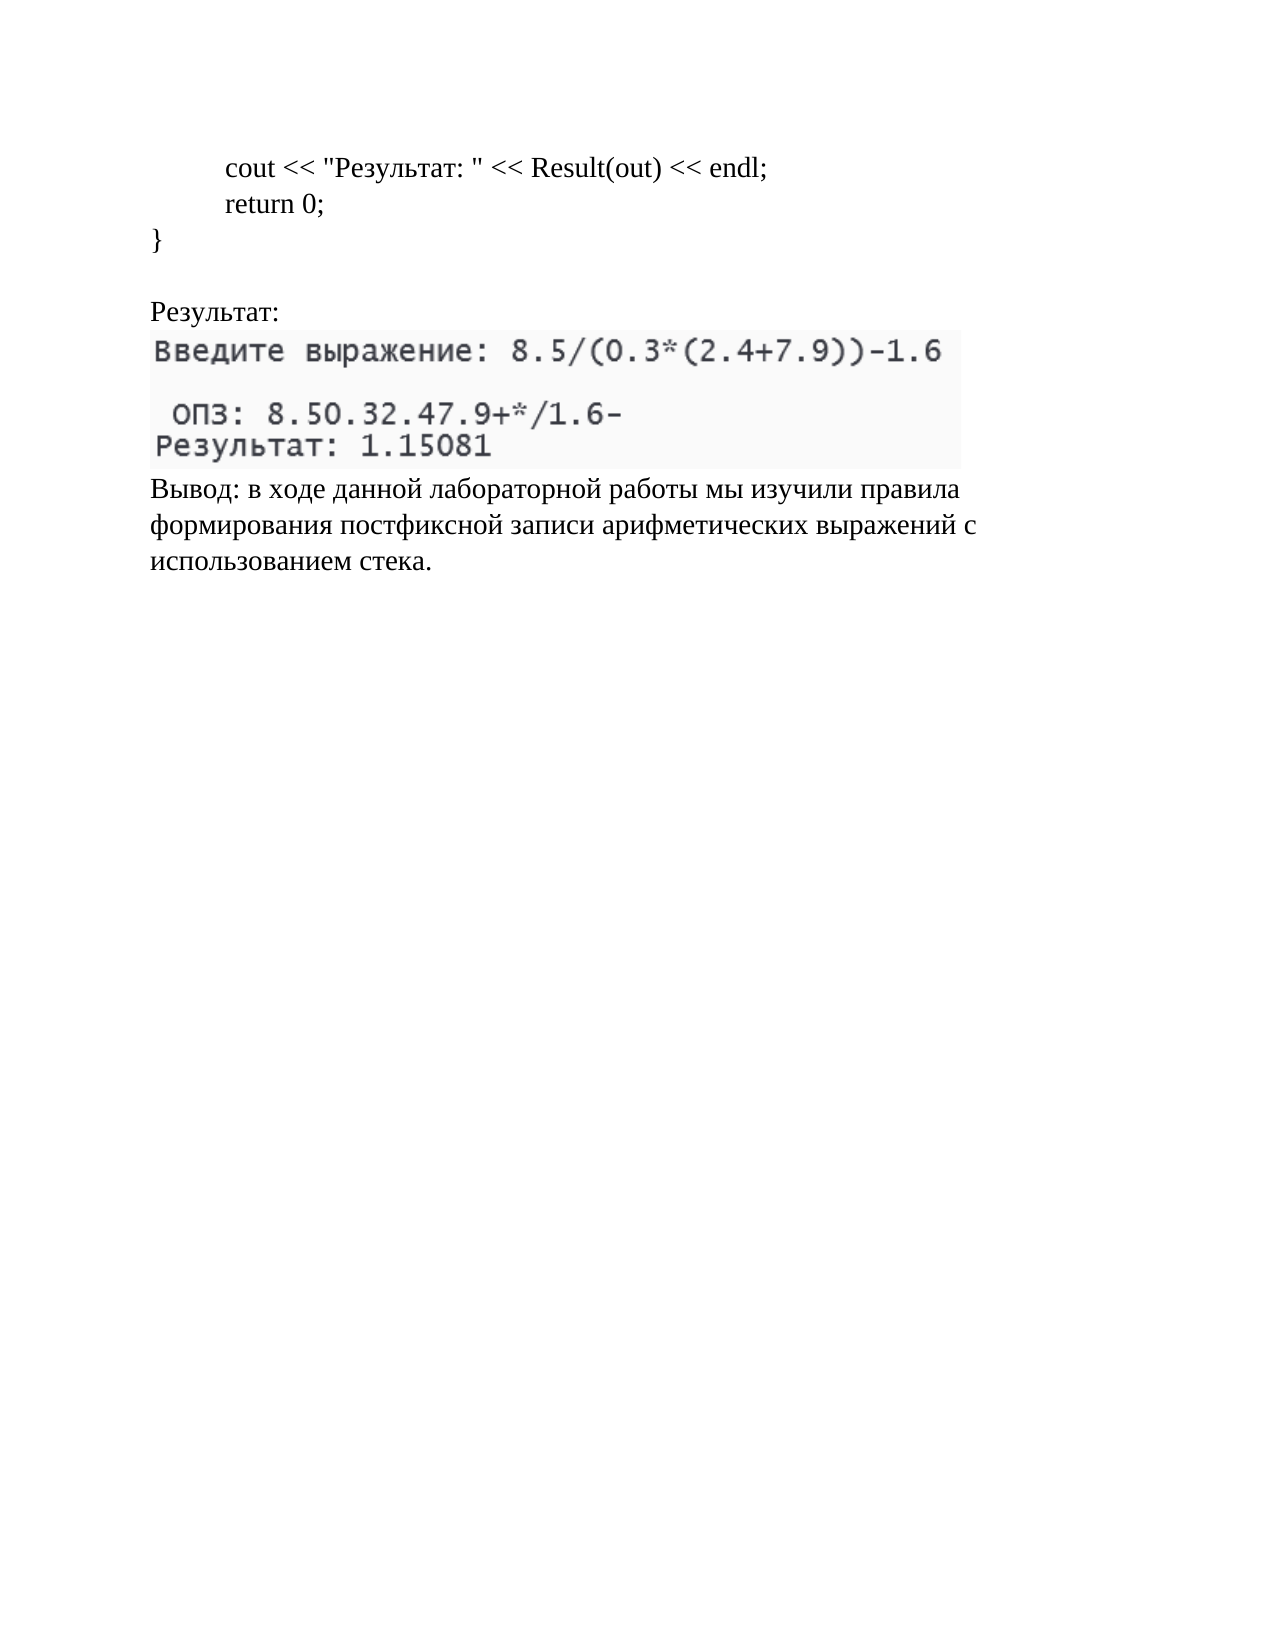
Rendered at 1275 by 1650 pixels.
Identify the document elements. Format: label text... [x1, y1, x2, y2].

text Результат: [150, 294, 1125, 328]
text cout << "Результат: " << Result(out) << endl; [150, 150, 1125, 183]
text return 0; [150, 186, 1125, 220]
text } [150, 222, 1125, 256]
text Вывод: в ходе данной лабораторной работы мы изучили правила формирования постфиксной записи арифметических выражений с использованием стека. [150, 471, 1125, 577]
picture [150, 330, 962, 469]
